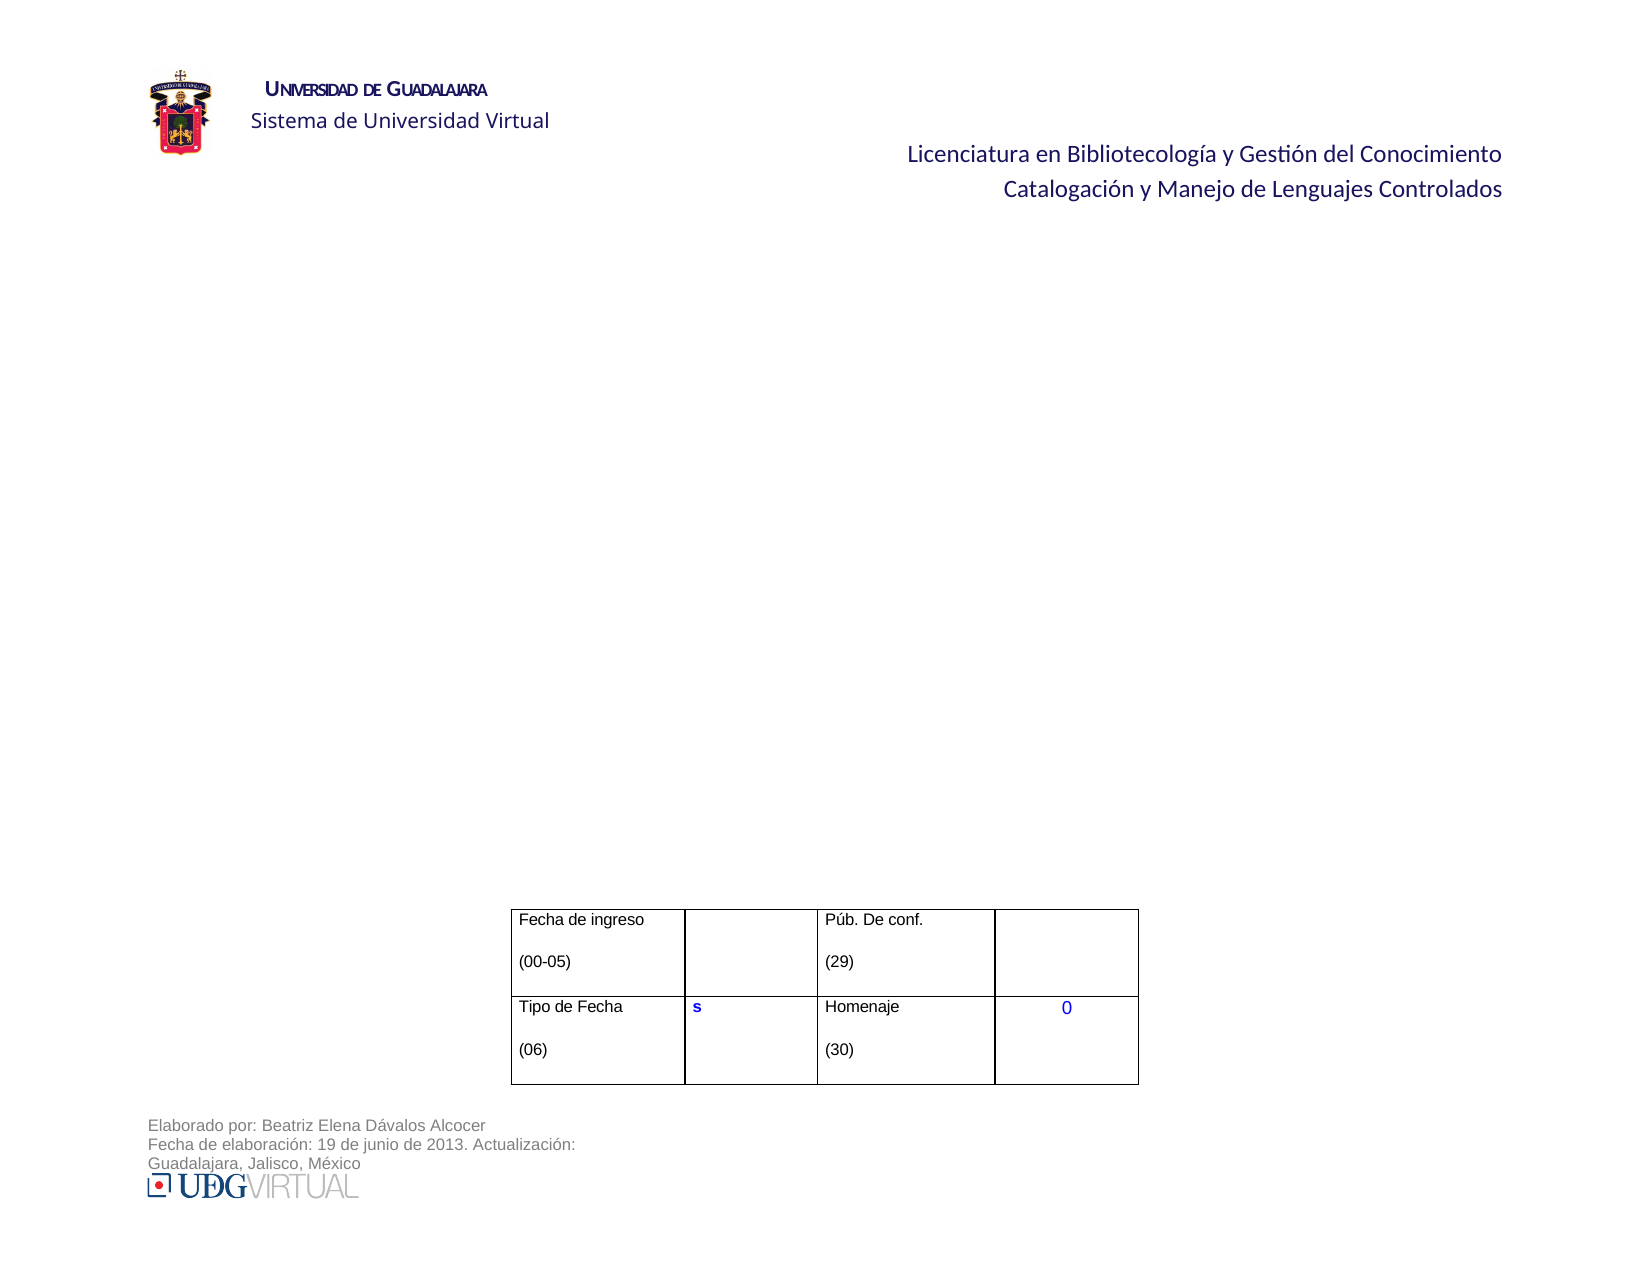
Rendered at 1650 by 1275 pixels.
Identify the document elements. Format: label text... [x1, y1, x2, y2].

table_cell 0 [996, 997, 1138, 1084]
picture [148, 68, 213, 157]
table_header Púb. De conf. (29) [818, 910, 994, 996]
table_header Fecha de ingreso (00-05) [512, 910, 684, 996]
table_cell Tipo de Fecha (06) [512, 997, 684, 1084]
table_header [686, 910, 817, 996]
table_cell s [686, 997, 817, 1084]
table_header [996, 910, 1138, 996]
table_cell Homenaje (30) [818, 997, 994, 1084]
picture [147, 1173, 359, 1200]
